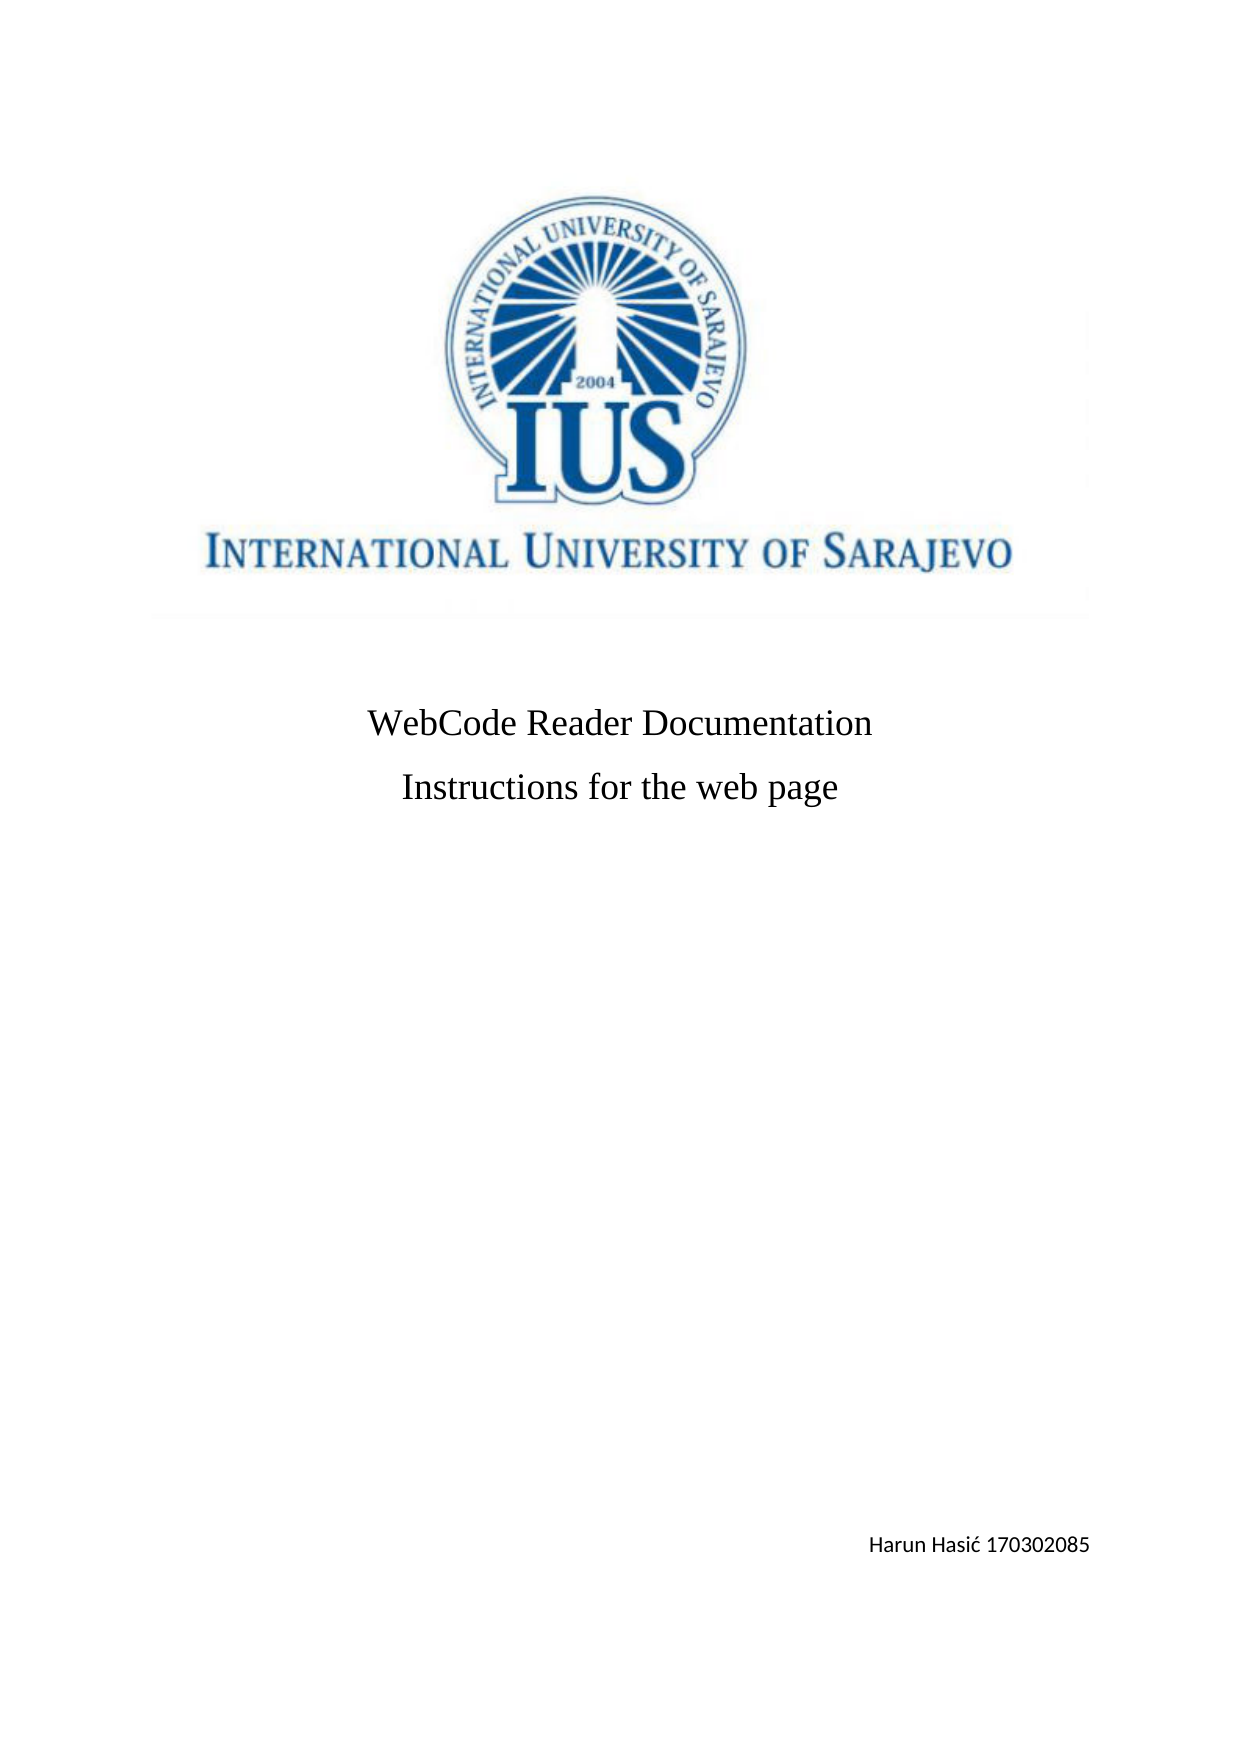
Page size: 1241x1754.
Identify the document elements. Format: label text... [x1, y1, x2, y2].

text Instructions for the web page [150, 764, 1090, 807]
text Harun Hasić 170302085 [150, 1530, 1090, 1558]
text WebCode Reader Documentation [150, 701, 1090, 744]
picture [151, 150, 1089, 619]
